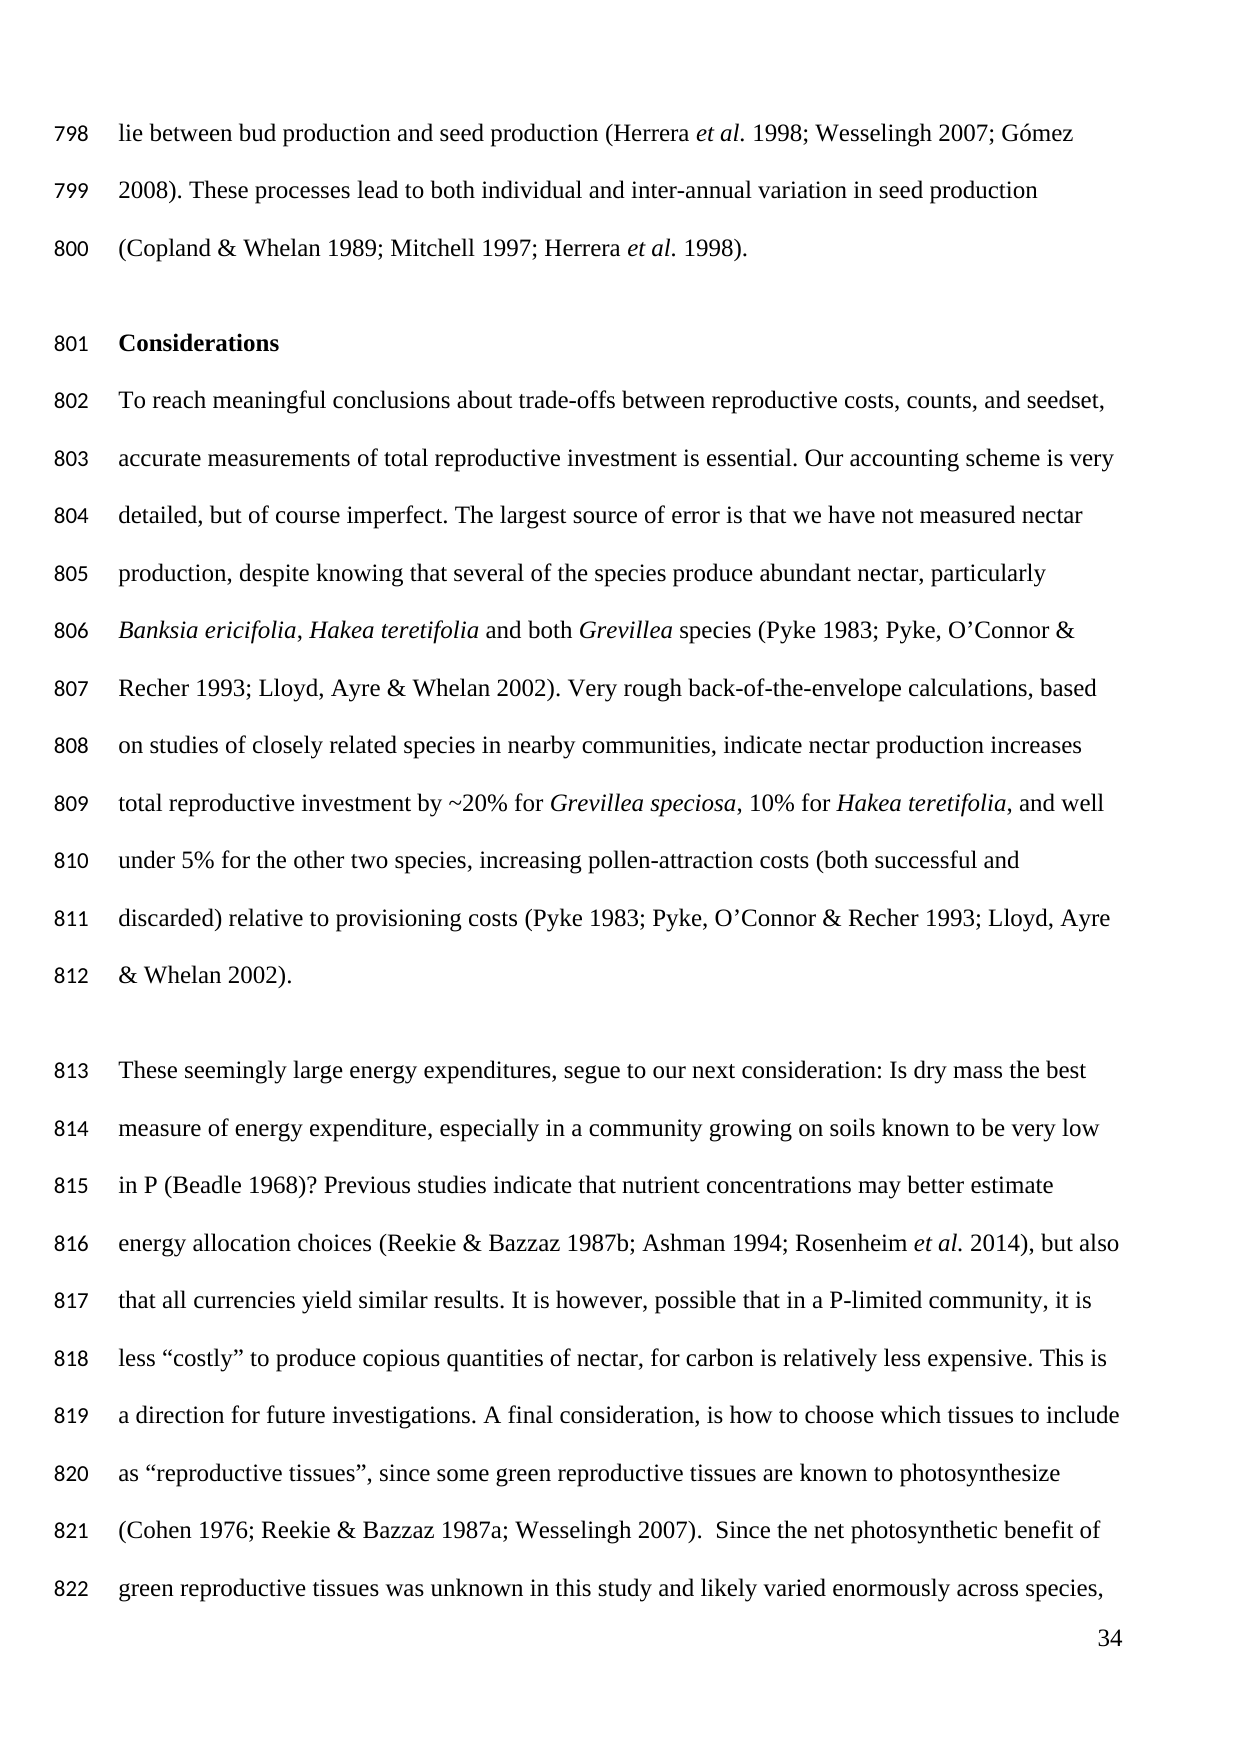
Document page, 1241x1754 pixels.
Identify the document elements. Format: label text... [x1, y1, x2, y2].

subtitle Considerations [118, 328, 1122, 357]
text To reach meaningful conclusions about trade-offs between reproductive costs, counts, and seedset, accurate measurements of total reproductive investment is essential. Our accounting scheme is very detailed, but of course imperfect. The largest source of error is that we have not measured nectar production, despite knowing that several of the species produce abundant nectar, particularly Banksia ericifolia, Hakea teretifolia and both Grevillea species (Pyke 1983; Pyke, O’Connor & Recher 1993; Lloyd, Ayre & Whelan 2002). Very rough back-of-the-envelope calculations, based on studies of closely related species in nearby communities, indicate nectar production increases total reproductive investment by ~20% for Grevillea speciosa, 10% for Hakea teretifolia, and well under 5% for the other two species, increasing pollen-attraction costs (both successful and discarded) relative to provisioning costs (Pyke 1983; Pyke, O’Connor & Recher 1993; Lloyd, Ayre & Whelan 2002). [118, 386, 1122, 989]
